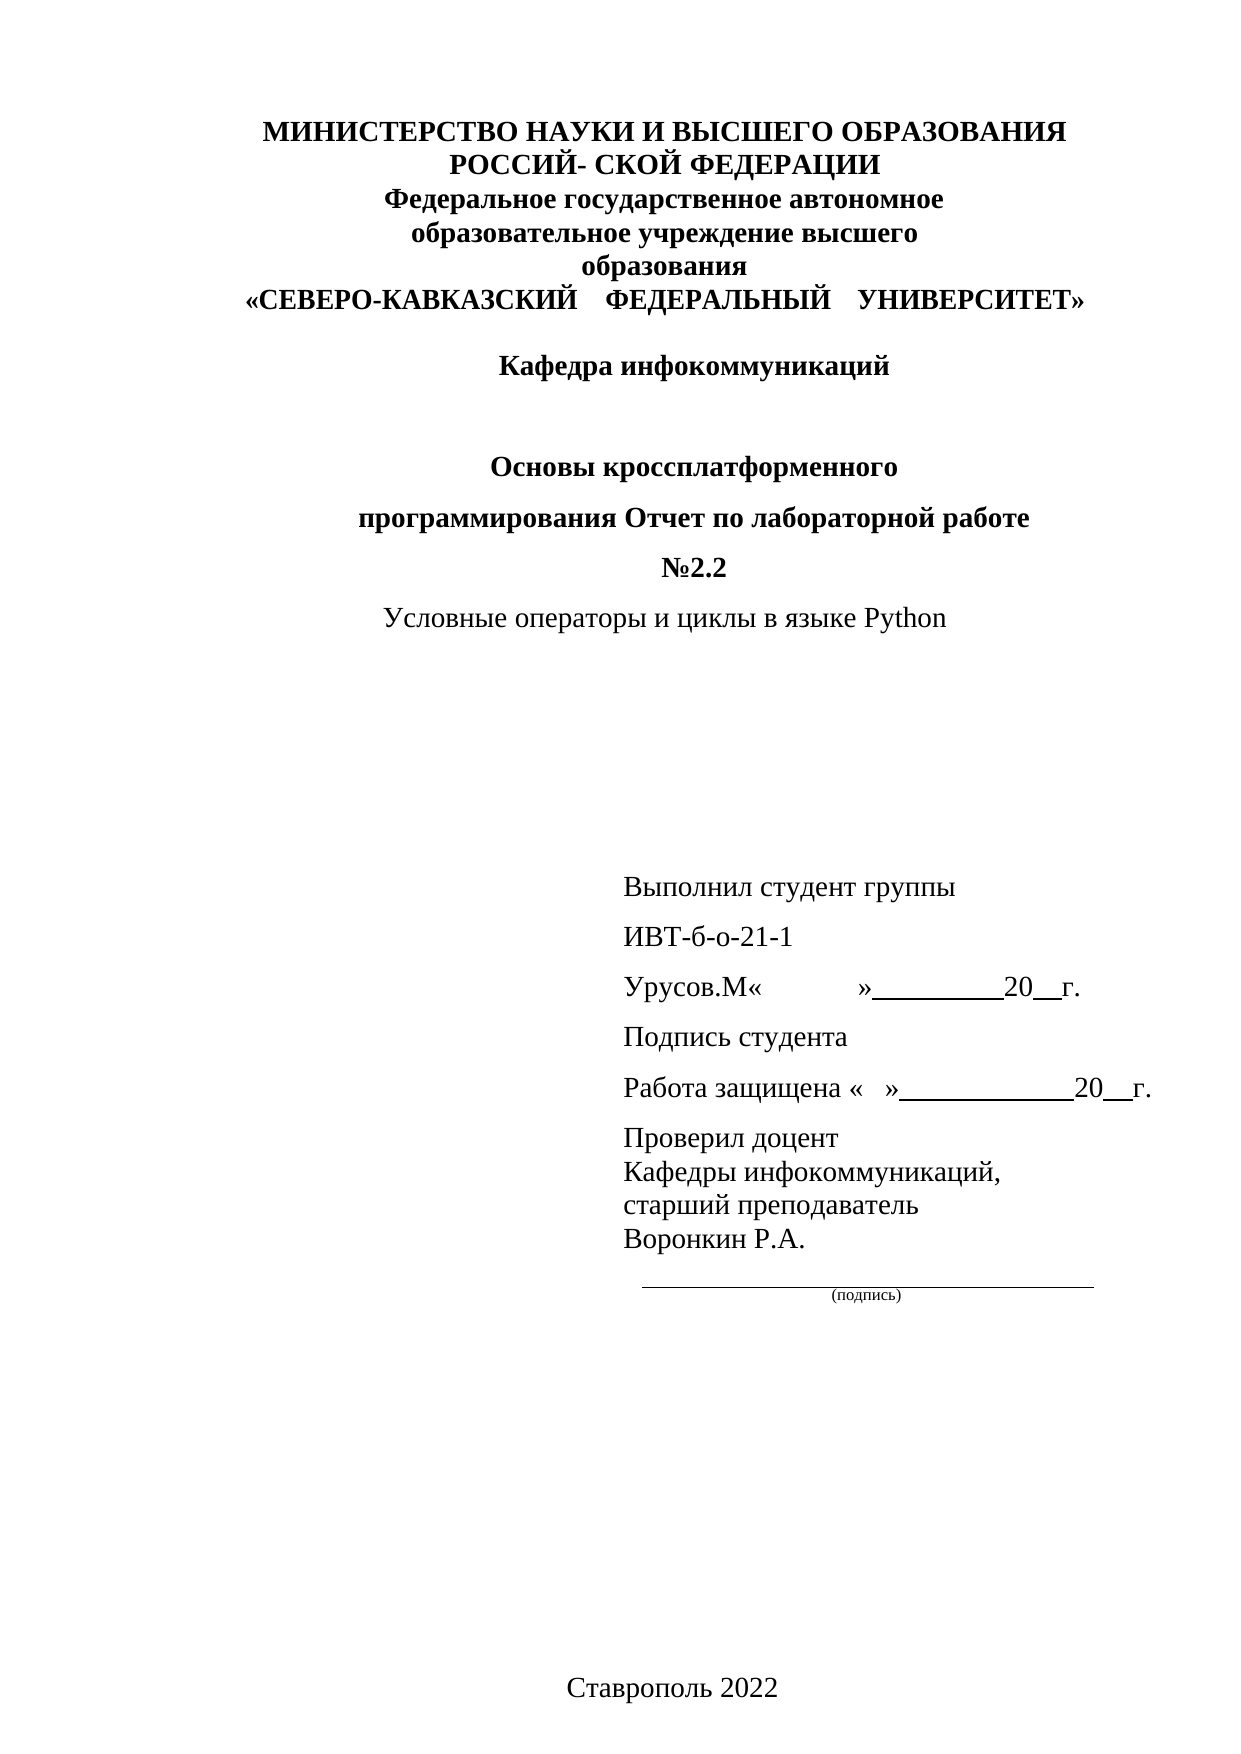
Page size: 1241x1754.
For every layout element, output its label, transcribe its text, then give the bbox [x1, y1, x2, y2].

table_header Выполнил студент группы ИВТ-б-о-21-1 [602, 871, 1173, 962]
subtitle «СЕВЕРО-КАВКАЗСКИЙ ФЕДЕРАЛЬНЫЙ УНИВЕРСИТЕТ» [190, 282, 1140, 316]
table_cell Проверил доцент Кафедры инфокоммуникаций, старший преподаватель Воронкин Р.А. (подпись) [602, 1113, 1173, 1305]
text Федеральное государственное автономное образовательное учреждение высшего образования [324, 181, 1003, 282]
subtitle Основы кроссплатформенного программирования Отчет по лабораторной работе №2.2 [357, 449, 1031, 584]
text Ставрополь 2022 [190, 1670, 1154, 1703]
subtitle МИНИCTEPCTBO НАУКИ И ВЫСШЕГО ОБРАЗОВАНИЯ РОССИЙ- СКОЙ ФЕДЕРАЦИИ [190, 114, 1139, 181]
text Условные операторы и циклы в языке Python [189, 601, 1139, 634]
table_cell Подпись студента [602, 1012, 1173, 1062]
table_cell Урусов.М« » 20 г. [602, 962, 1173, 1012]
table_cell Работа защищена « » 20 г. [602, 1062, 1173, 1113]
text Кафедра инфокоммуникаций [190, 348, 1198, 382]
